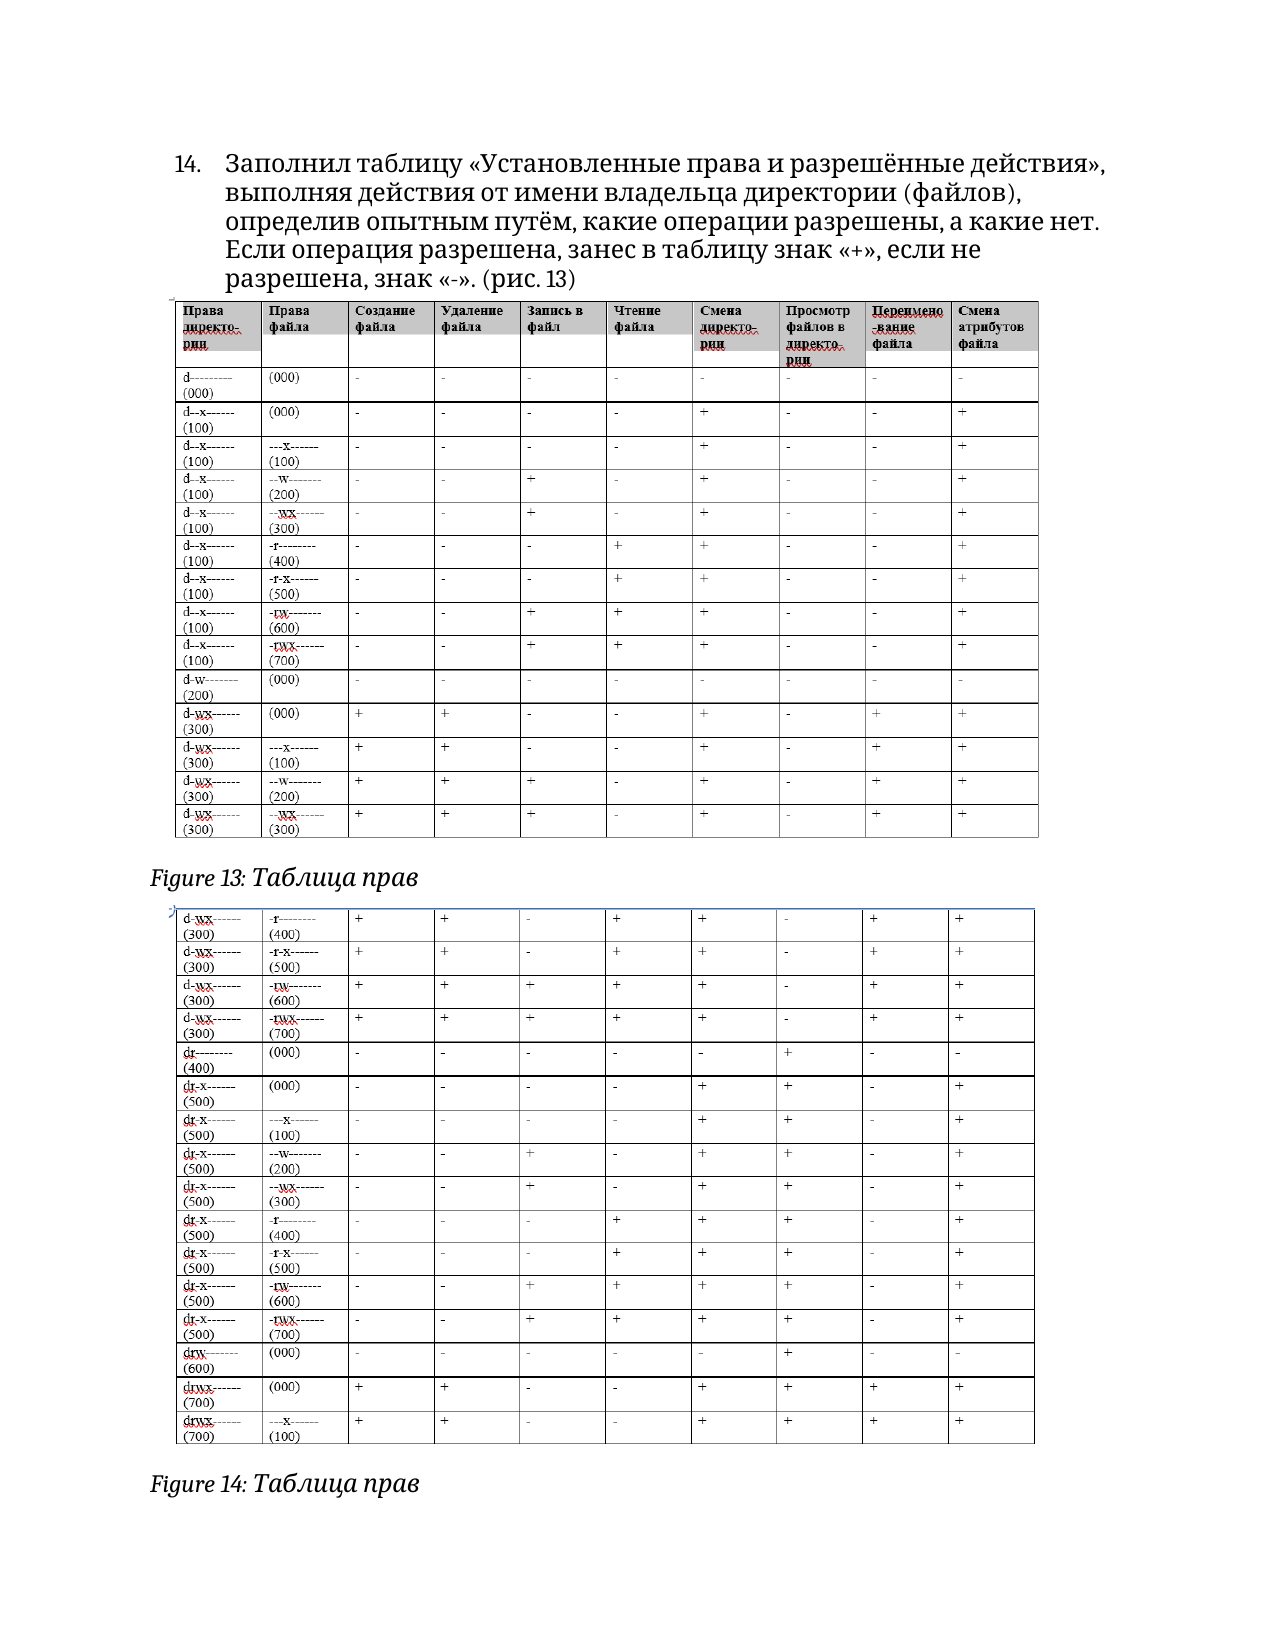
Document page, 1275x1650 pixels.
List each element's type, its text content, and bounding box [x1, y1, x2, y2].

text Figure 14: Таблица прав [150, 1469, 1125, 1498]
picture [168, 905, 1044, 1449]
list Заполнил таблицу «Установленные права и разрешённые действия», выполняя действия от имени владельца директории (файлов), определив опытным путём, какие операции разрешены, а какие нет. Если операция разрешена, занес в таблицу знак «+», если не разрешена, знак «-». (рис. 13) [175, 150, 1125, 294]
picture [168, 297, 1044, 843]
text Figure 13: Таблица прав [150, 864, 1125, 892]
